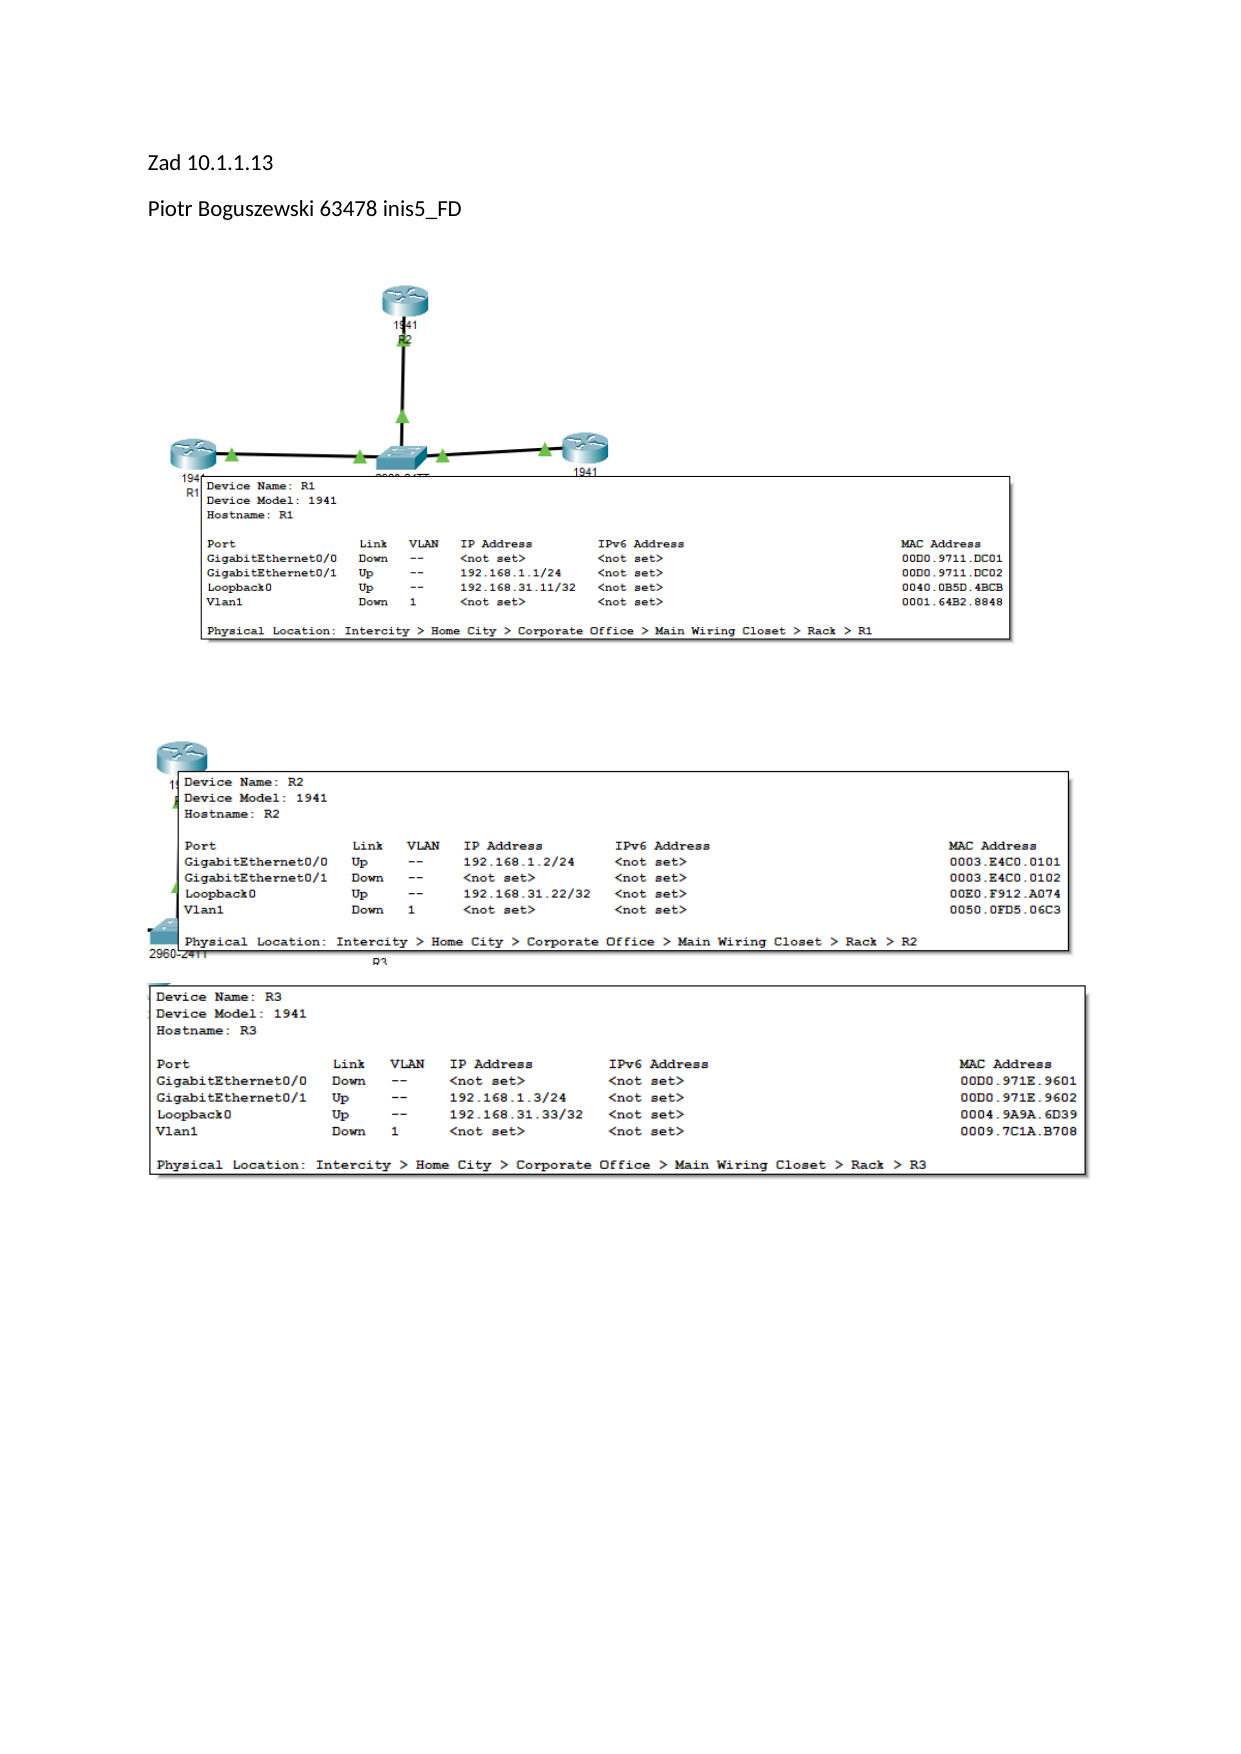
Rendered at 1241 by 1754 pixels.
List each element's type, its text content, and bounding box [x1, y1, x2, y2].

picture [147, 730, 1093, 965]
picture [147, 983, 1093, 1187]
picture [147, 241, 1093, 712]
text Zad 10.1.1.13 [148, 148, 1093, 176]
text Piotr Boguszewski 63478 inis5_FD [148, 194, 1093, 222]
